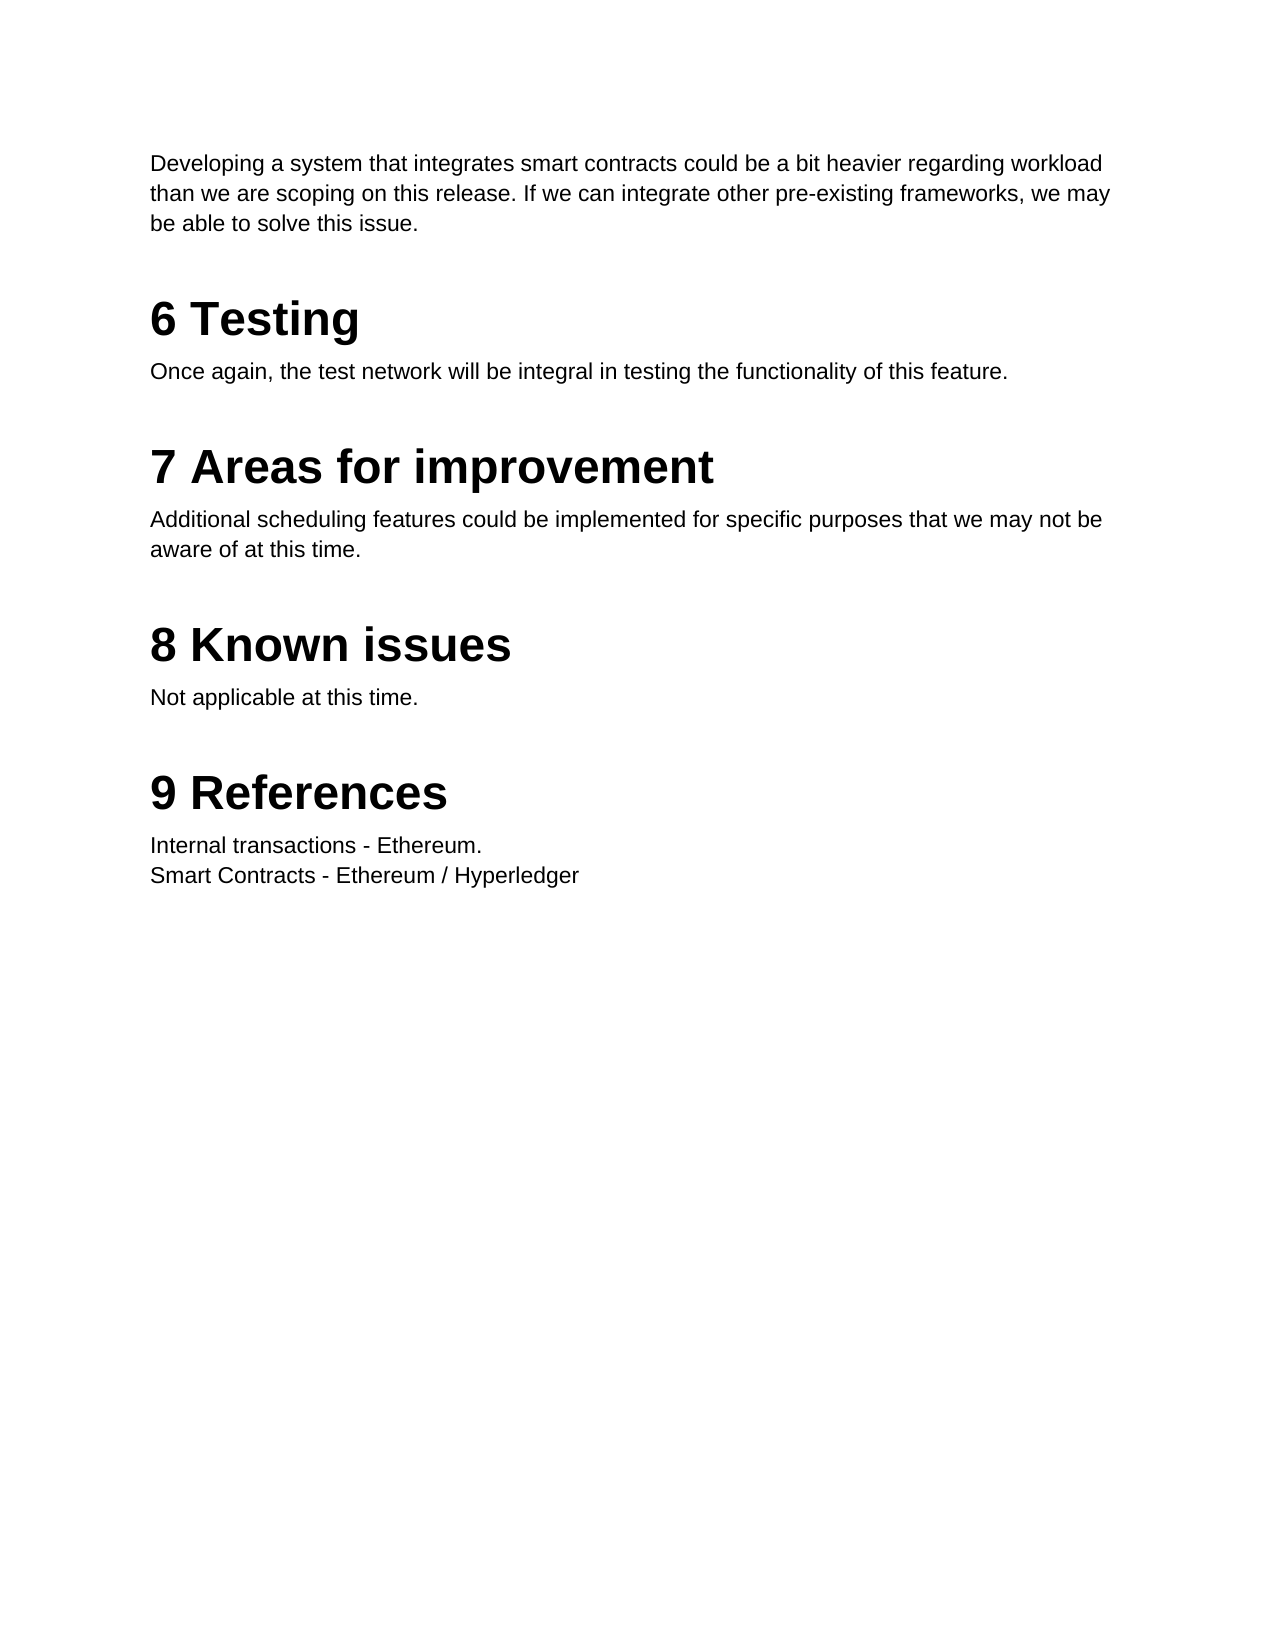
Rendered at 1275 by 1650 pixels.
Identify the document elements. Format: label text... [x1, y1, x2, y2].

text Internal transactions - Ethereum. [150, 832, 1125, 858]
text Developing a system that integrates smart contracts could be a bit heavier regarding workload than we are scoping on this release. If we can integrate other pre-existing frameworks, we may be able to solve this issue. [150, 150, 1125, 237]
subtitle 9 References [150, 764, 1125, 819]
subtitle 7 Areas for improvement [150, 438, 1125, 493]
subtitle 8 Known issues [150, 616, 1125, 672]
text Not applicable at this time. [150, 684, 1125, 710]
text Additional scheduling features could be implemented for specific purposes that we may not be aware of at this time. [150, 506, 1125, 563]
text Smart Contracts - Ethereum / Hyperledger [150, 862, 1125, 888]
text Once again, the test network will be integral in testing the functionality of this feature. [150, 358, 1125, 384]
subtitle 6 Testing [150, 291, 1125, 346]
